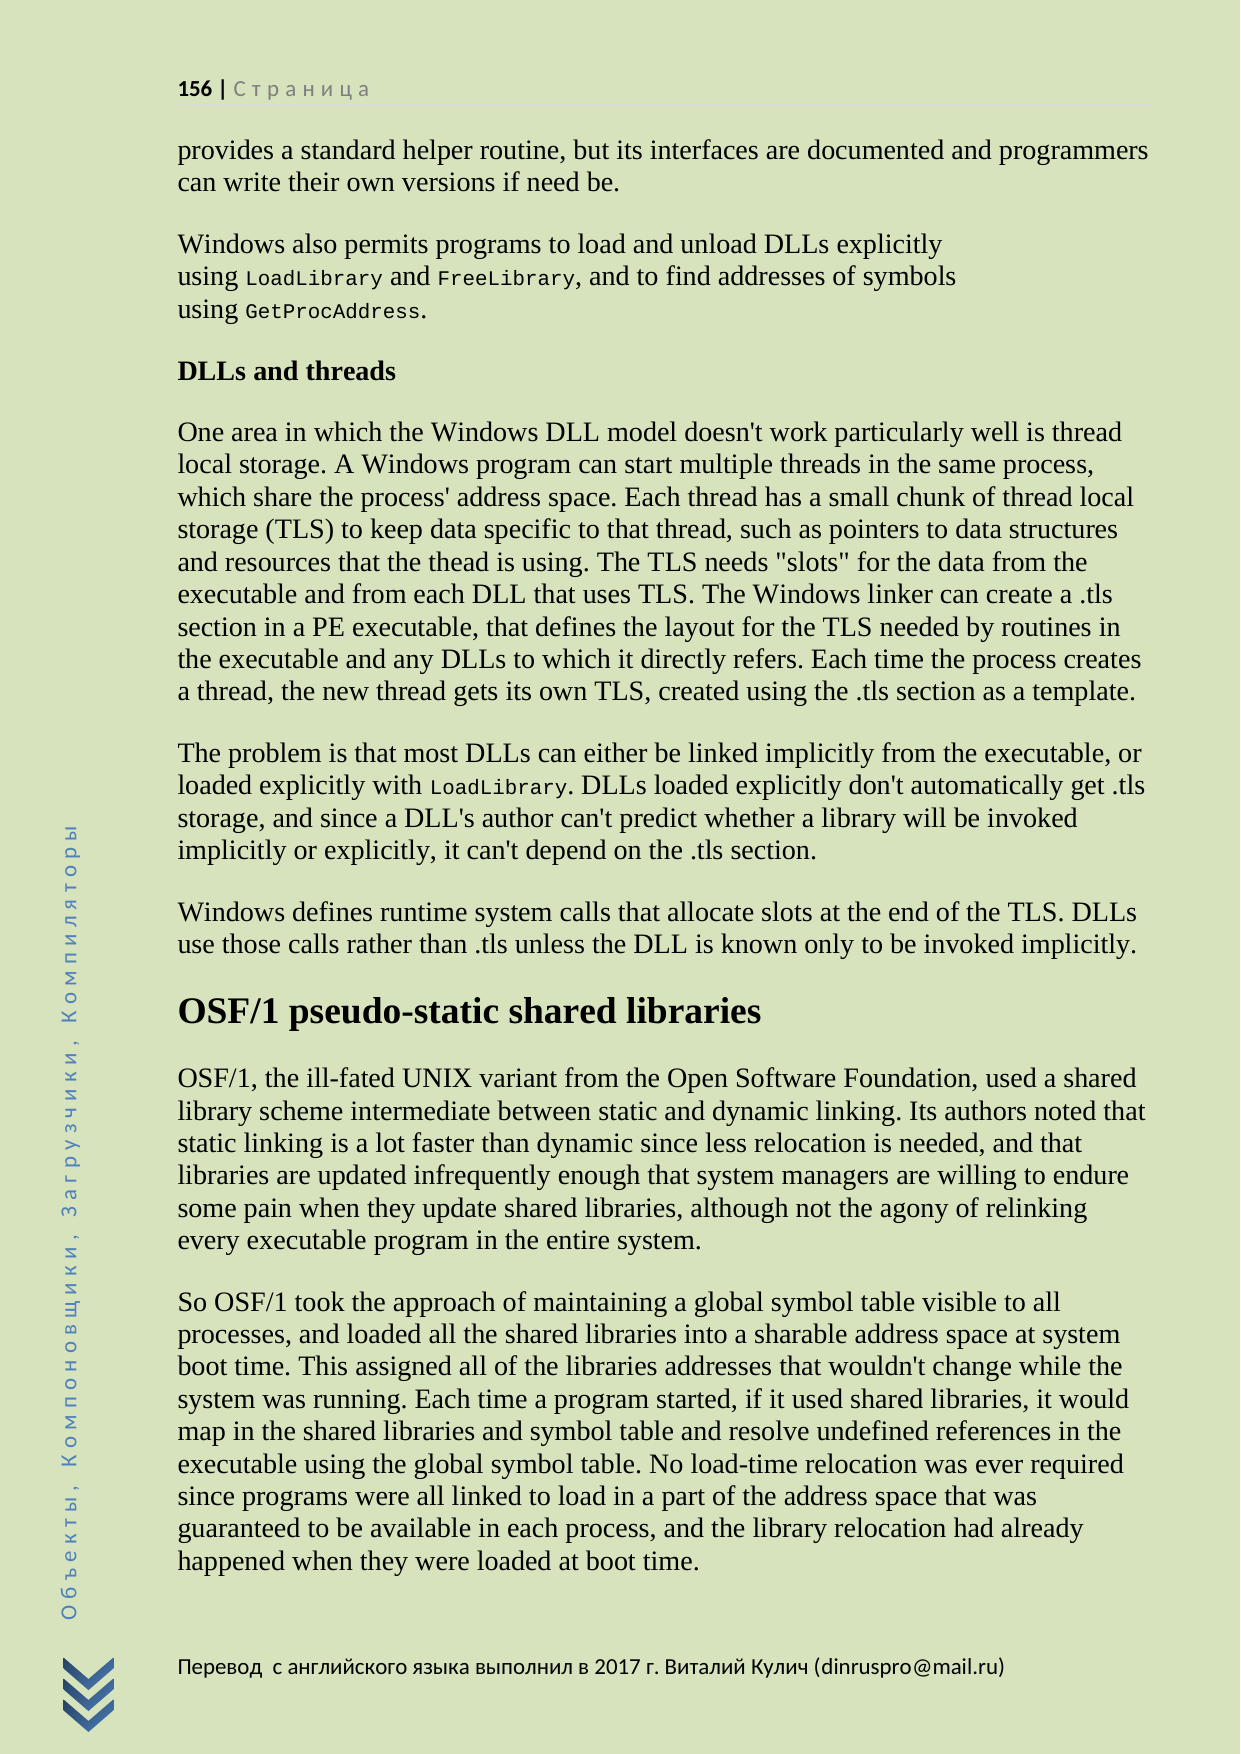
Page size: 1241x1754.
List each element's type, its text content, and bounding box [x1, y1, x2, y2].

text OSF/1 pseudo-static shared libraries [177, 989, 1152, 1032]
text The problem is that most DLLs can either be linked implicitly from the executable, or loaded explicitly with LoadLibrary. DLLs loaded explicitly don't automatically get .tls storage, and since a DLL's author can't predict whether a library will be invoked implicitly or explicitly, it can't depend on the .tls section. [177, 736, 1152, 866]
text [177, 133, 1152, 198]
text Windows also permits programs to load and unload DLLs explicitly using LoadLibrary and FreeLibrary, and to find addresses of symbols using GetProcAddress. [177, 227, 1152, 324]
text OSF/1, the ill-fated UNIX variant from the Open Software Foundation, used a shared library scheme intermediate between static and dynamic linking. Its authors noted that static linking is a lot faster than dynamic since less relocation is needed, and that libraries are updated infrequently enough that system managers are willing to endure some pain when they update shared libraries, although not the agony of relinking every executable program in the entire system. [177, 1061, 1152, 1256]
text One area in which the Windows DLL model doesn't work particularly well is thread local storage. A Windows program can start multiple threads in the same process, which share the process' address space. Each thread has a small chunk of thread local storage (TLS) to keep data specific to that thread, such as pointers to data structures and resources that the thead is using. The TLS needs "slots" for the data from the executable and from each DLL that uses TLS. The Windows linker can create a .tls section in a PE executable, that defines the layout for the TLS needed by routines in the executable and any DLLs to which it directly refers. Each time the process creates a thread, the new thread gets its own TLS, created using the .tls section as a template. [177, 415, 1152, 707]
text DLLs and threads [177, 354, 1152, 386]
text Windows defines runtime system calls that allocate slots at the end of the TLS. DLLs use those calls rather than .tls unless the DLL is known only to be invoked implicitly. [177, 895, 1152, 960]
text So OSF/1 took the approach of maintaining a global symbol table visible to all processes, and loaded all the shared libraries into a sharable address space at system boot time. This assigned all of the libraries addresses that wouldn't change while the system was running. Each time a program started, if it used shared libraries, it would map in the shared libraries and symbol table and resolve undefined references in the executable using the global symbol table. No load-time relocation was ever required since programs were all linked to load in a part of the address space that was guaranteed to be available in each process, and the library relocation had already happened when they were loaded at boot time. [177, 1285, 1152, 1576]
